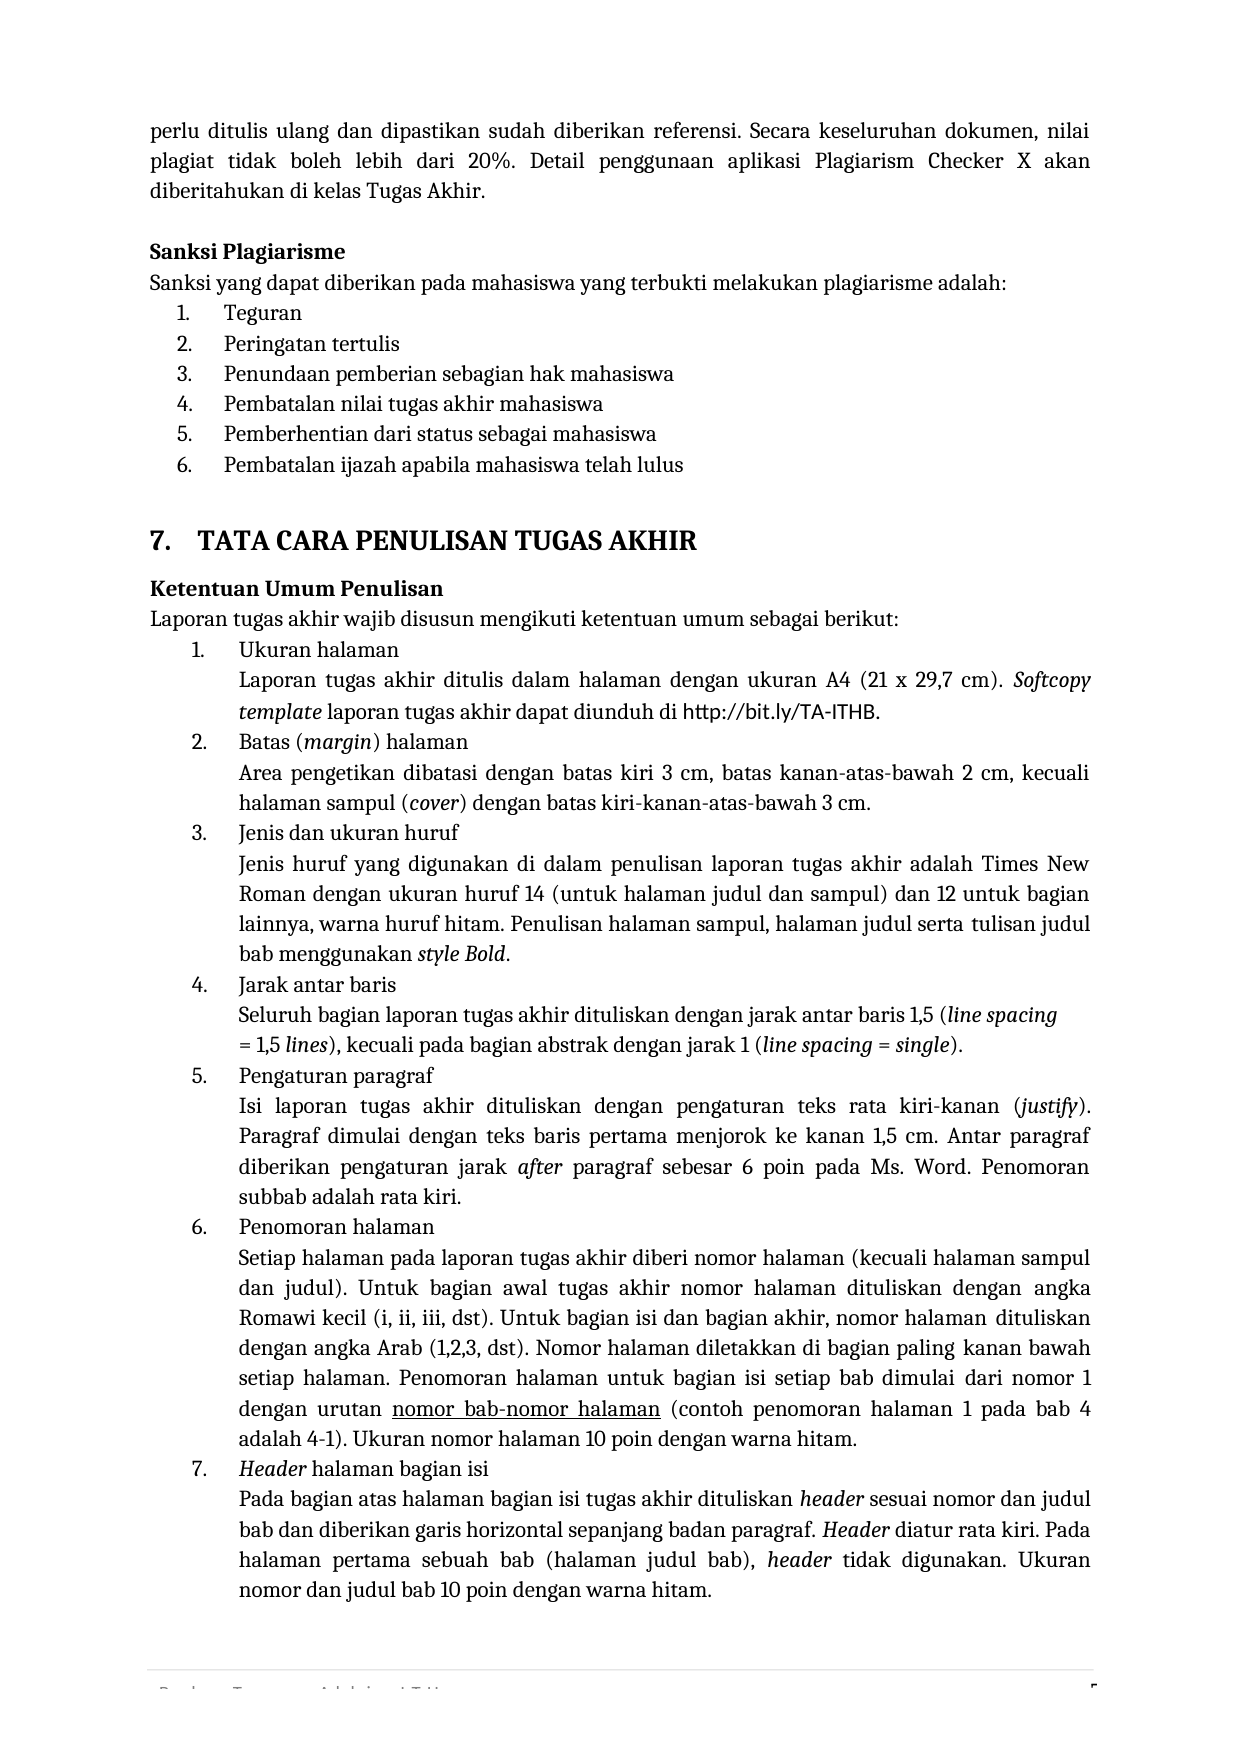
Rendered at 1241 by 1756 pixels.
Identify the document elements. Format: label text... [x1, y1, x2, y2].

list Ukuran halaman [192, 637, 1192, 663]
text Laporan tugas akhir ditulis dalam halaman dengan ukuran A4 (21 x 29,7 cm). Softcopy template laporan tugas akhir dapat diunduh di http://bit.ly/TA-ITHB. [239, 667, 1091, 725]
text Jenis huruf yang digunakan di dalam penulisan laporan tugas akhir adalah Times New Roman dengan ukuran huruf 14 (untuk halaman judul dan sampul) dan 12 untuk bagian lainnya, warna huruf hitam. Penulisan halaman sampul, halaman judul serta tulisan judul bab menggunakan style Bold. [239, 850, 1091, 967]
list Peringatan tertulis [177, 330, 1192, 357]
list Pembatalan ijazah apabila mahasiswa telah lulus [177, 452, 1192, 478]
list Penomoran halaman [192, 1214, 1192, 1240]
subtitle Ketentuan Umum Penulisan [150, 576, 1192, 602]
text Pada bagian atas halaman bagian isi tugas akhir dituliskan header sesuai nomor dan judul bab dan diberikan garis horizontal sepanjang badan paragraf. Header diatur rata kiri. Pada halaman pertama sebuah bab (halaman judul bab), header tidak digunakan. Ukuran nomor dan judul bab 10 poin dengan warna hitam. [239, 1486, 1091, 1603]
text Sanksi yang dapat diberikan pada mahasiswa yang terbukti melakukan plagiarisme adalah: [150, 269, 1192, 296]
subtitle Sanksi Plagiarisme [150, 239, 1192, 265]
list Penundaan pemberian sebagian hak mahasiswa [177, 361, 1192, 387]
text perlu ditulis ulang dan dipastikan sudah diberikan referensi. Secara keseluruhan dokumen, nilai plagiat tidak boleh lebih dari 20%. Detail penggunaan aplikasi Plagiarism Checker X akan diberitahukan di kelas Tugas Akhir. [150, 118, 1091, 204]
text Setiap halaman pada laporan tugas akhir diberi nomor halaman (kecuali halaman sampul dan judul). Untuk bagian awal tugas akhir nomor halaman dituliskan dengan angka Romawi kecil (i, ii, iii, dst). Untuk bagian isi dan bagian akhir, nomor halaman dituliskan dengan angka Arab (1,2,3, dst). Nomor halaman diletakkan di bagian paling kanan bawah setiap halaman. Penomoran halaman untuk bagian isi setiap bab dimulai dari nomor 1 dengan urutan nomor bab-nomor halaman (contoh penomoran halaman 1 pada bab 4 adalah 4-1). Ukuran nomor halaman 10 poin dengan warna hitam. [239, 1244, 1091, 1452]
list Teguran [177, 300, 1192, 326]
text Laporan tugas akhir wajib disusun mengikuti ketentuan umum sebagai berikut: [150, 606, 1192, 633]
list Pengaturan paragraf [192, 1063, 1192, 1089]
list Header halaman bagian isi [192, 1456, 1192, 1482]
list Batas (margin) halaman [192, 729, 1192, 755]
text Seluruh bagian laporan tugas akhir dituliskan dengan jarak antar baris 1,5 (line spacing [239, 1002, 1192, 1028]
list Jenis dan ukuran huruf [192, 820, 1192, 846]
text = 1,5 lines), kecuali pada bagian abstrak dengan jarak 1 (line spacing = single). [239, 1032, 1192, 1059]
list Pembatalan nilai tugas akhir mahasiswa [177, 391, 1192, 417]
list Pemberhentian dari status sebagai mahasiswa [177, 421, 1192, 448]
text Area pengetikan dibatasi dengan batas kiri 3 cm, batas kanan-atas-bawah 2 cm, kecuali halaman sampul (cover) dengan batas kiri-kanan-atas-bawah 3 cm. [239, 759, 1091, 816]
list Jarak antar baris [192, 971, 1192, 998]
subtitle TATA CARA PENULISAN TUGAS AKHIR [150, 524, 1192, 558]
text Isi laporan tugas akhir dituliskan dengan pengaturan teks rata kiri-kanan (justify). Paragraf dimulai dengan teks baris pertama menjorok ke kanan 1,5 cm. Antar paragraf diberikan pengaturan jarak after paragraf sebesar 6 poin pada Ms. Word. Penomoran subbab adalah rata kiri. [239, 1093, 1091, 1210]
